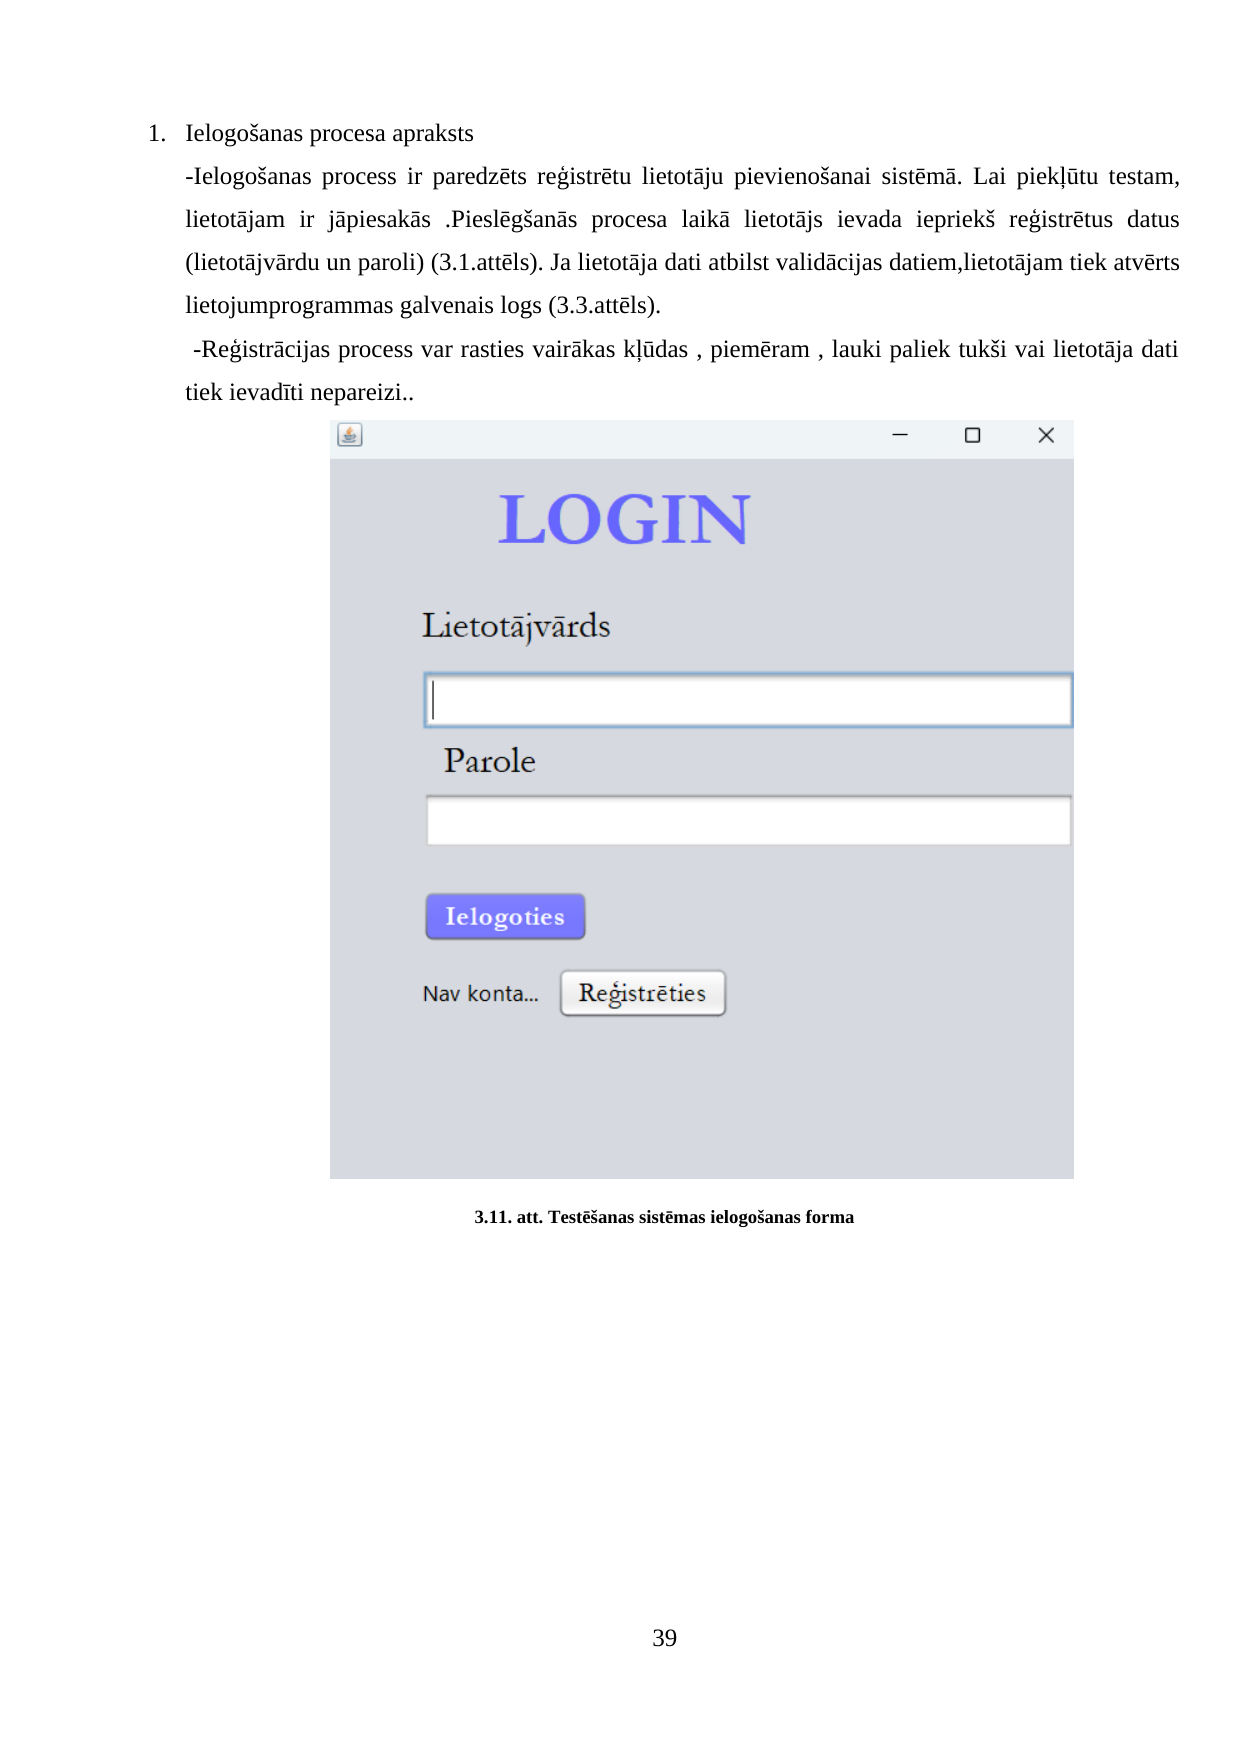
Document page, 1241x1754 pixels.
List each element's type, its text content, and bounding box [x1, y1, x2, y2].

list -Ielogošanas process ir paredzēts reģistrētu lietotāju pievienošanai sistēmā. Lai piekļūtu testam, lietotājam ir jāpiesakās .Pieslēgšanās procesa laikā lietotājs ievada iepriekš reģistrētus datus (lietotājvārdu un paroli) (3.1.attēls). Ja lietotāja dati atbilst validācijas datiem,lietotājam tiek atvērts lietojumprogrammas galvenais logs (3.3.attēls). [185, 161, 1181, 319]
picture [330, 420, 1074, 1179]
list -Reģistrācijas process var rasties vairākas kļūdas , piemēram , lauki paliek tukši vai lietotāja dati tiek ievadīti nepareizi.. [185, 334, 1181, 406]
list Ielogošanas procesa apraksts [148, 118, 1181, 147]
